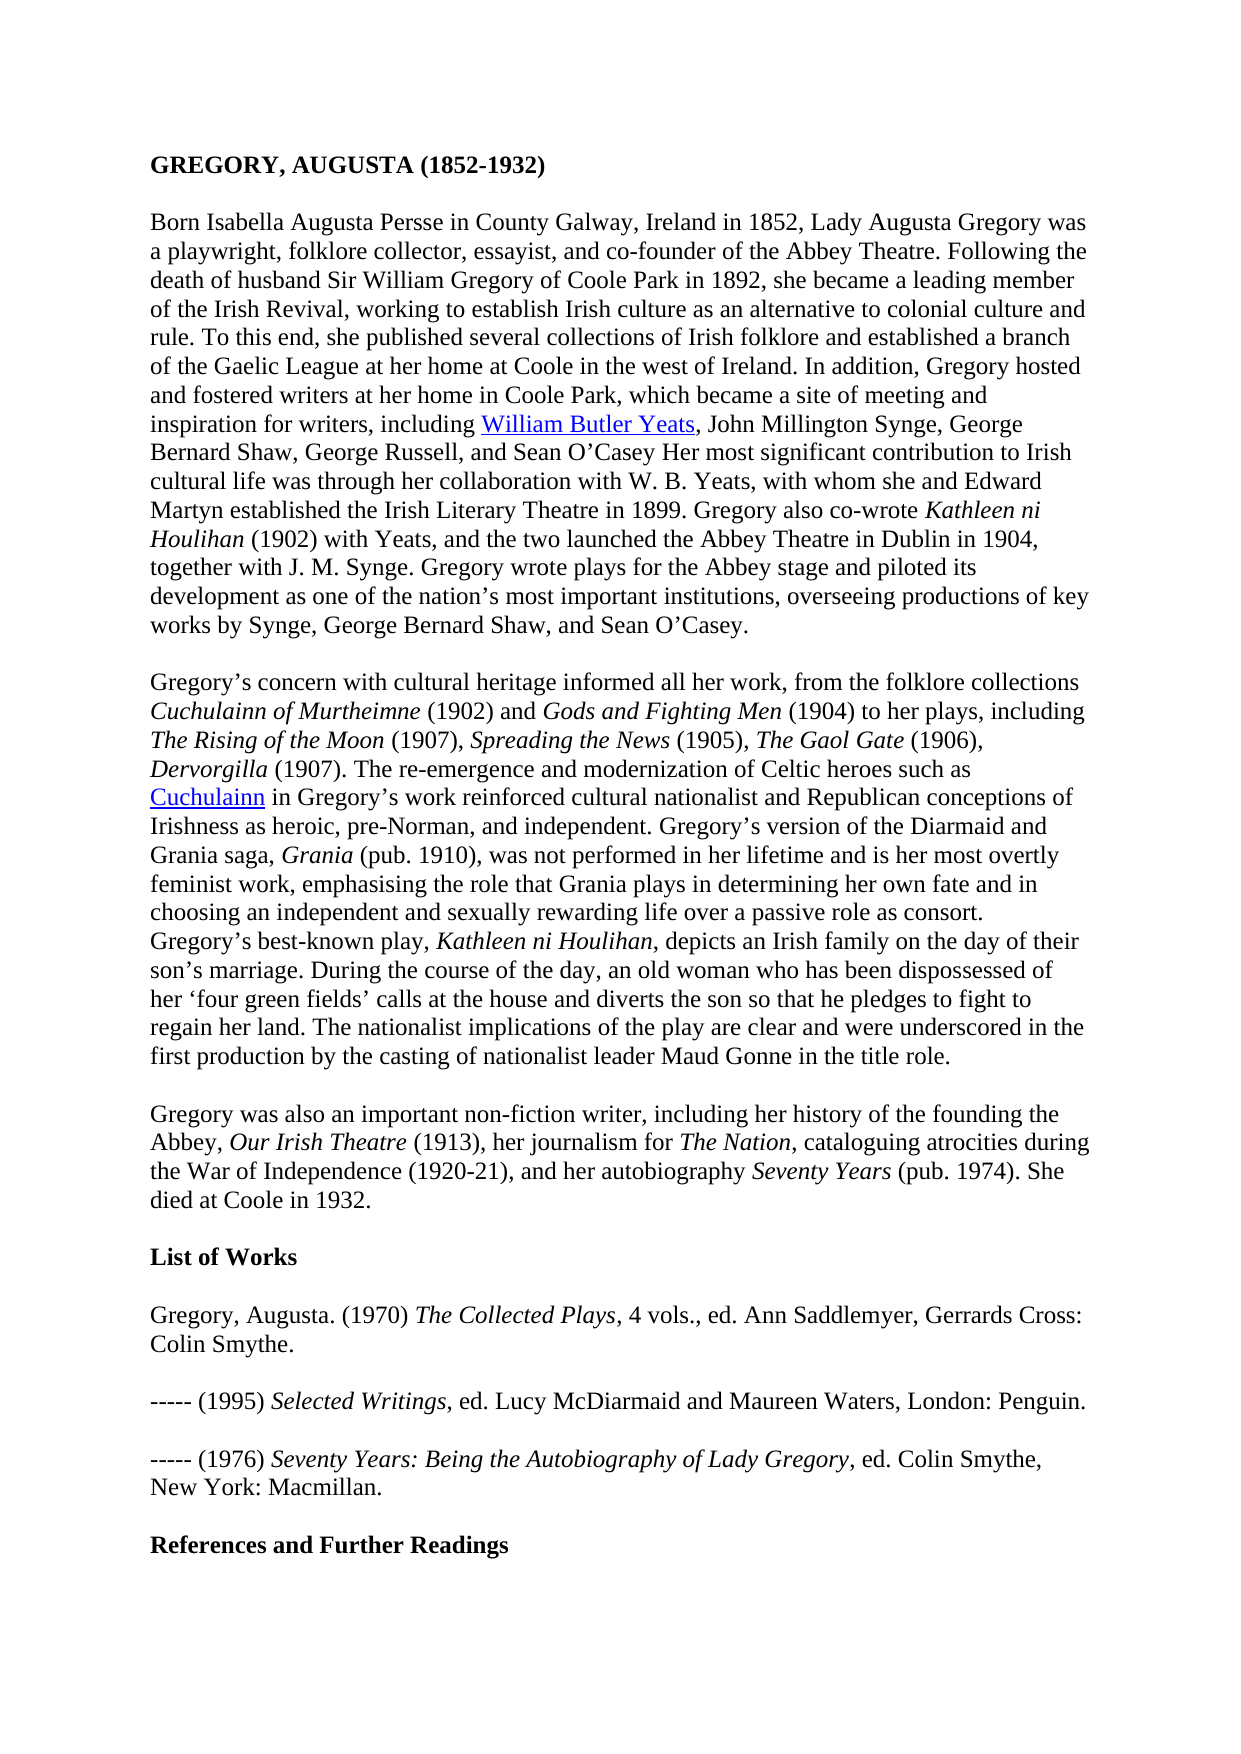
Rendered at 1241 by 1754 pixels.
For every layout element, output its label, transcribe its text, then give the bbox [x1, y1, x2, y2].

text ----- (1995) Selected Writings, ed. Lucy McDiarmaid and Maureen Waters, London: Penguin. [150, 1386, 1090, 1415]
text Gregory was also an important non-fiction writer, including her history of the founding the Abbey, Our Irish Theatre (1913), her journalism for The Nation, cataloguing atrocities during the War of Independence (1920-21), and her autobiography Seventy Years (pub. 1974). She died at Coole in 1932. [150, 1099, 1090, 1214]
text ----- (1976) Seventy Years: Being the Autobiography of Lady Gregory, ed. Colin Smythe, New York: Macmillan. [150, 1444, 1090, 1501]
text References and Further Readings [150, 1530, 1090, 1559]
text Gregory’s concern with cultural heritage informed all her work, from the folklore collections Cuchulainn of Murtheimne (1902) and Gods and Fighting Men (1904) to her plays, including The Rising of the Moon (1907), Spreading the News (1905), The Gaol Gate (1906), Dervorgilla (1907). The re-emergence and modernization of Celtic heroes such as Cuchulainn in Gregory’s work reinforced cultural nationalist and Republican conceptions of Irishness as heroic, pre-Norman, and independent. Gregory’s version of the Diarmaid and Grania saga, Grania (pub. 1910), was not performed in her lifetime and is her most overtly feminist work, emphasising the role that Grania plays in determining her own fate and in choosing an independent and sexually rewarding life over a passive role as consort. Gregory’s best-known play, Kathleen ni Houlihan, depicts an Irish family on the day of their son’s marriage. During the course of the day, an old woman who has been dispossessed of her ‘four green fields’ calls at the house and diverts the son so that he pledges to fight to regain her land. The nationalist implications of the play are clear and were underscored in the first production by the casting of nationalist leader Maud Gonne in the title role. [150, 667, 1090, 1070]
text Gregory, Augusta (1852-1932) [150, 150, 1090, 179]
text Gregory, Augusta. (1970) The Collected Plays, 4 vols., ed. Ann Saddlemyer, Gerrards Cross: Colin Smythe. [150, 1300, 1090, 1357]
text Born Isabella Augusta Persse in County Galway, Ireland in 1852, Lady Augusta Gregory was a playwright, folklore collector, essayist, and co-founder of the Abbey Theatre. Following the death of husband Sir William Gregory of Coole Park in 1892, she became a leading member of the Irish Revival, working to establish Irish culture as an alternative to colonial culture and rule. To this end, she published several collections of Irish folklore and established a branch of the Gaelic League at her home at Coole in the west of Ireland. In addition, Gregory hosted and fostered writers at her home in Coole Park, which became a site of meeting and inspiration for writers, including William Butler Yeats, John Millington Synge, George Bernard Shaw, George Russell, and Sean O’Casey Her most significant contribution to Irish cultural life was through her collaboration with W. B. Yeats, with whom she and Edward Martyn established the Irish Literary Theatre in 1899. Gregory also co-wrote Kathleen ni Houlihan (1902) with Yeats, and the two launched the Abbey Theatre in Dublin in 1904, together with J. M. Synge. Gregory wrote plays for the Abbey stage and piloted its development as one of the nation’s most important institutions, overseeing productions of key works by Synge, George Bernard Shaw, and Sean O’Casey. [150, 207, 1090, 639]
text List of Works [150, 1242, 1090, 1271]
